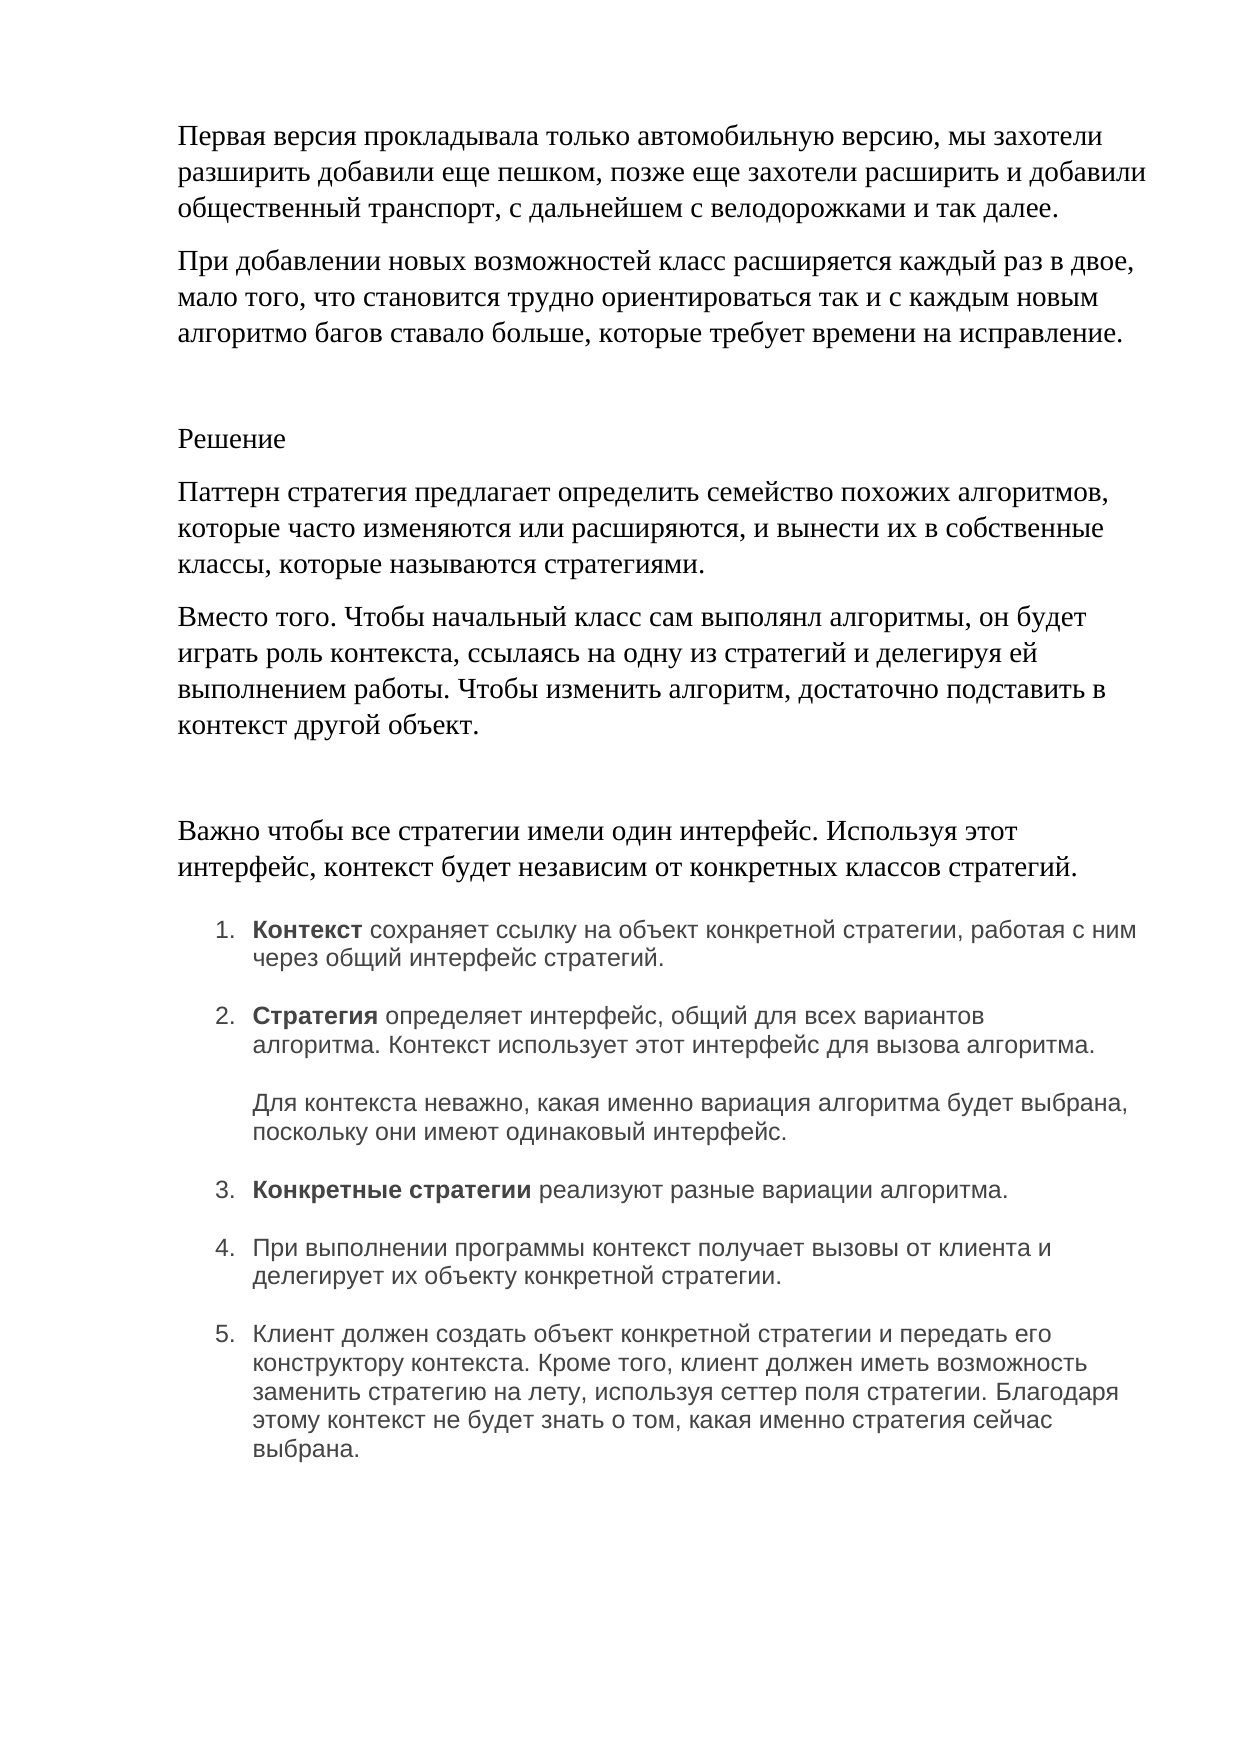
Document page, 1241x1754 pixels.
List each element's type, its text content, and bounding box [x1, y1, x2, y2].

list Конкретные стратегии реализуют разные вариации алгоритма. [215, 1174, 1152, 1203]
text При добавлении новых возможностей класс расширяется каждый раз в двое, мало того, что становится трудно ориентироваться так и с каждым новым алгоритмо багов ставало больше, которые требует времени на исправление. [177, 243, 1152, 349]
text Первая версия прокладывала только автомобильную версию, мы захотели разширить добавили еще пешком, позже еще захотели расширить и добавили общественный транспорт, с дальнейшем с велодорожками и так далее. [177, 118, 1152, 224]
list При выполнении программы контекст получает вызовы от клиента и делегирует их объекту конкретной стратегии. [215, 1232, 1152, 1290]
text Для контекста неважно, какая именно вариация алгоритма будет выбрана, поскольку они имеют одинаковый интерфейс. [252, 1088, 1152, 1145]
text Решение [177, 421, 1152, 455]
text Важно чтобы все стратегии имели один интерфейс. Используя этот интерфейс, контекст будет независим от конкретных классов стратегий. [177, 813, 1152, 883]
list Контекст сохраняет ссылку на объект конкретной стратегии, работая с ним через общий интерфейс стратегий. [215, 914, 1152, 972]
text Вместо того. Чтобы начальный класс сам выполянл алгоритмы, он будет играть роль контекста, ссылаясь на одну из стратегий и делегируя ей выполнением работы. Чтобы изменить алгоритм, достаточно подставить в контекст другой объект. [177, 599, 1152, 741]
list Стратегия определяет интерфейс, общий для всех вариантов алгоритма. Контекст использует этот интерфейс для вызова алгоритма. [215, 1001, 1152, 1059]
list Клиент должен создать объект конкретной стратегии и передать его конструктору контекста. Кроме того, клиент должен иметь возможность заменить стратегию на лету, используя сеттер поля стратегии. Благодаря этому контекст не будет знать о том, какая именно стратегия сейчас выбрана. [215, 1319, 1152, 1463]
text Паттерн стратегия предлагает определить семейство похожих алгоритмов, которые часто изменяются или расширяются, и вынести их в собственные классы, которые называются стратегиями. [177, 474, 1152, 580]
